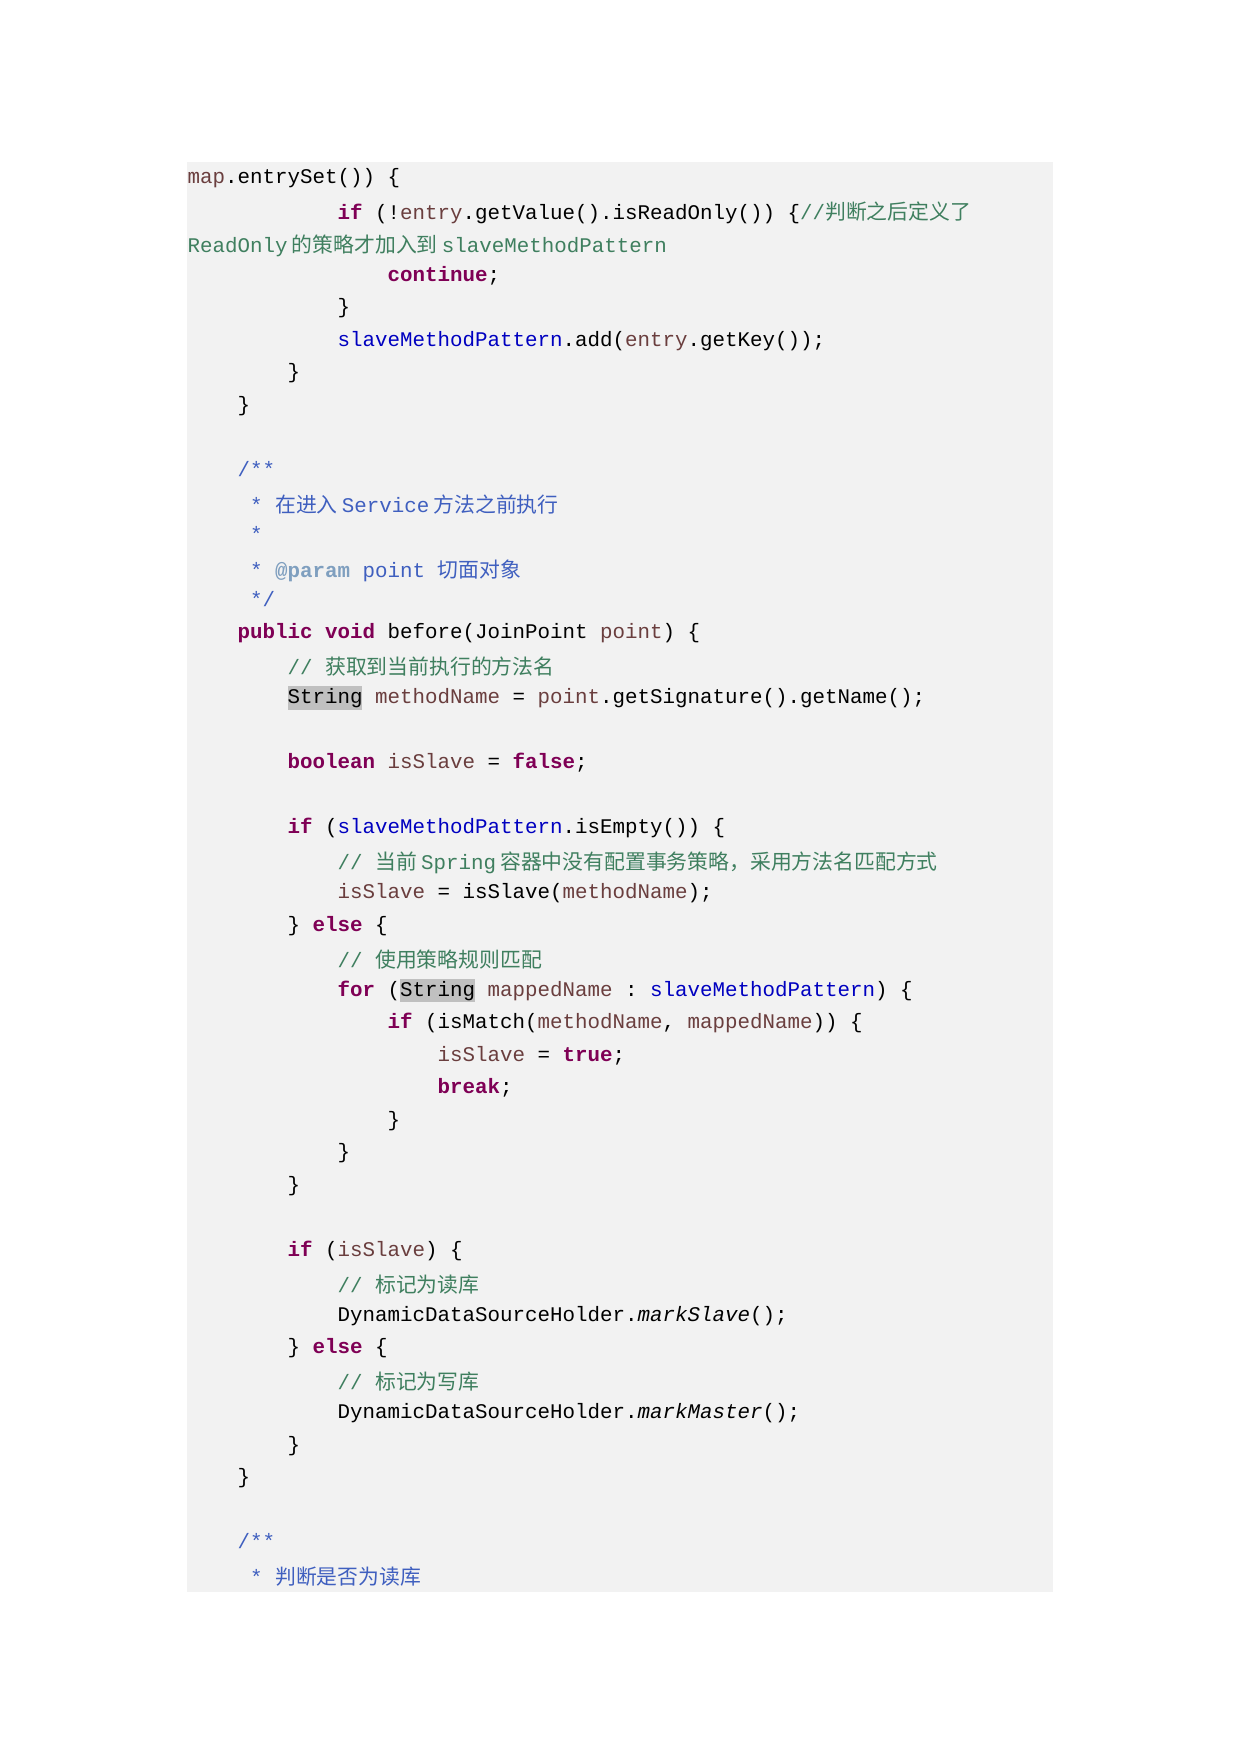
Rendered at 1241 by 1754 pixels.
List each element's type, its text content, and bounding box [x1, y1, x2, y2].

text } [187, 1462, 1053, 1494]
text isSlave = isSlave(methodName); [187, 877, 1053, 909]
text DynamicDataSourceHolder.markMaster(); [187, 1397, 1053, 1429]
text } [187, 1429, 1053, 1462]
text break; [187, 1072, 1053, 1104]
text } else { [187, 1332, 1053, 1364]
text } [187, 1169, 1053, 1202]
text } [187, 357, 1053, 389]
text if (isMatch(methodName, mappedName)) { [187, 1007, 1053, 1039]
text continue; [187, 259, 1053, 292]
text } [187, 1137, 1053, 1169]
text public void before(JoinPoint point) { [187, 617, 1053, 649]
text } [187, 292, 1053, 324]
text isSlave = true; [187, 1039, 1053, 1072]
text // 使用策略规则匹配 [187, 942, 1053, 974]
text * 在进入Service方法之前执行 [187, 487, 1053, 519]
text } [187, 1104, 1053, 1137]
text if (isSlave) { [187, 1234, 1053, 1267]
text * [187, 519, 1053, 552]
text // 当前Spring容器中没有配置事务策略，采用方法名匹配方式 [187, 844, 1053, 877]
text if (!entry.getValue().isReadOnly()) {//判断之后定义了ReadOnly的策略才加入到slaveMethodPattern [187, 194, 1053, 259]
text String methodName = point.getSignature().getName(); [187, 682, 1053, 714]
text * @param point 切面对象 [187, 552, 1053, 584]
text slaveMethodPattern.add(entry.getKey()); [187, 324, 1053, 357]
text if (slaveMethodPattern.isEmpty()) { [187, 812, 1053, 844]
text // 标记为写库 [187, 1364, 1053, 1397]
text // 获取到当前执行的方法名 [187, 649, 1053, 682]
text } [187, 389, 1053, 422]
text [187, 162, 1053, 194]
text DynamicDataSourceHolder.markSlave(); [187, 1299, 1053, 1332]
text /** [187, 454, 1053, 487]
text * 判断是否为读库 [187, 1559, 1053, 1592]
text // 标记为读库 [187, 1267, 1053, 1299]
text */ [187, 584, 1053, 617]
text boolean isSlave = false; [187, 747, 1053, 779]
text /** [187, 1527, 1053, 1559]
text } else { [187, 909, 1053, 942]
text for (String mappedName : slaveMethodPattern) { [187, 974, 1053, 1007]
